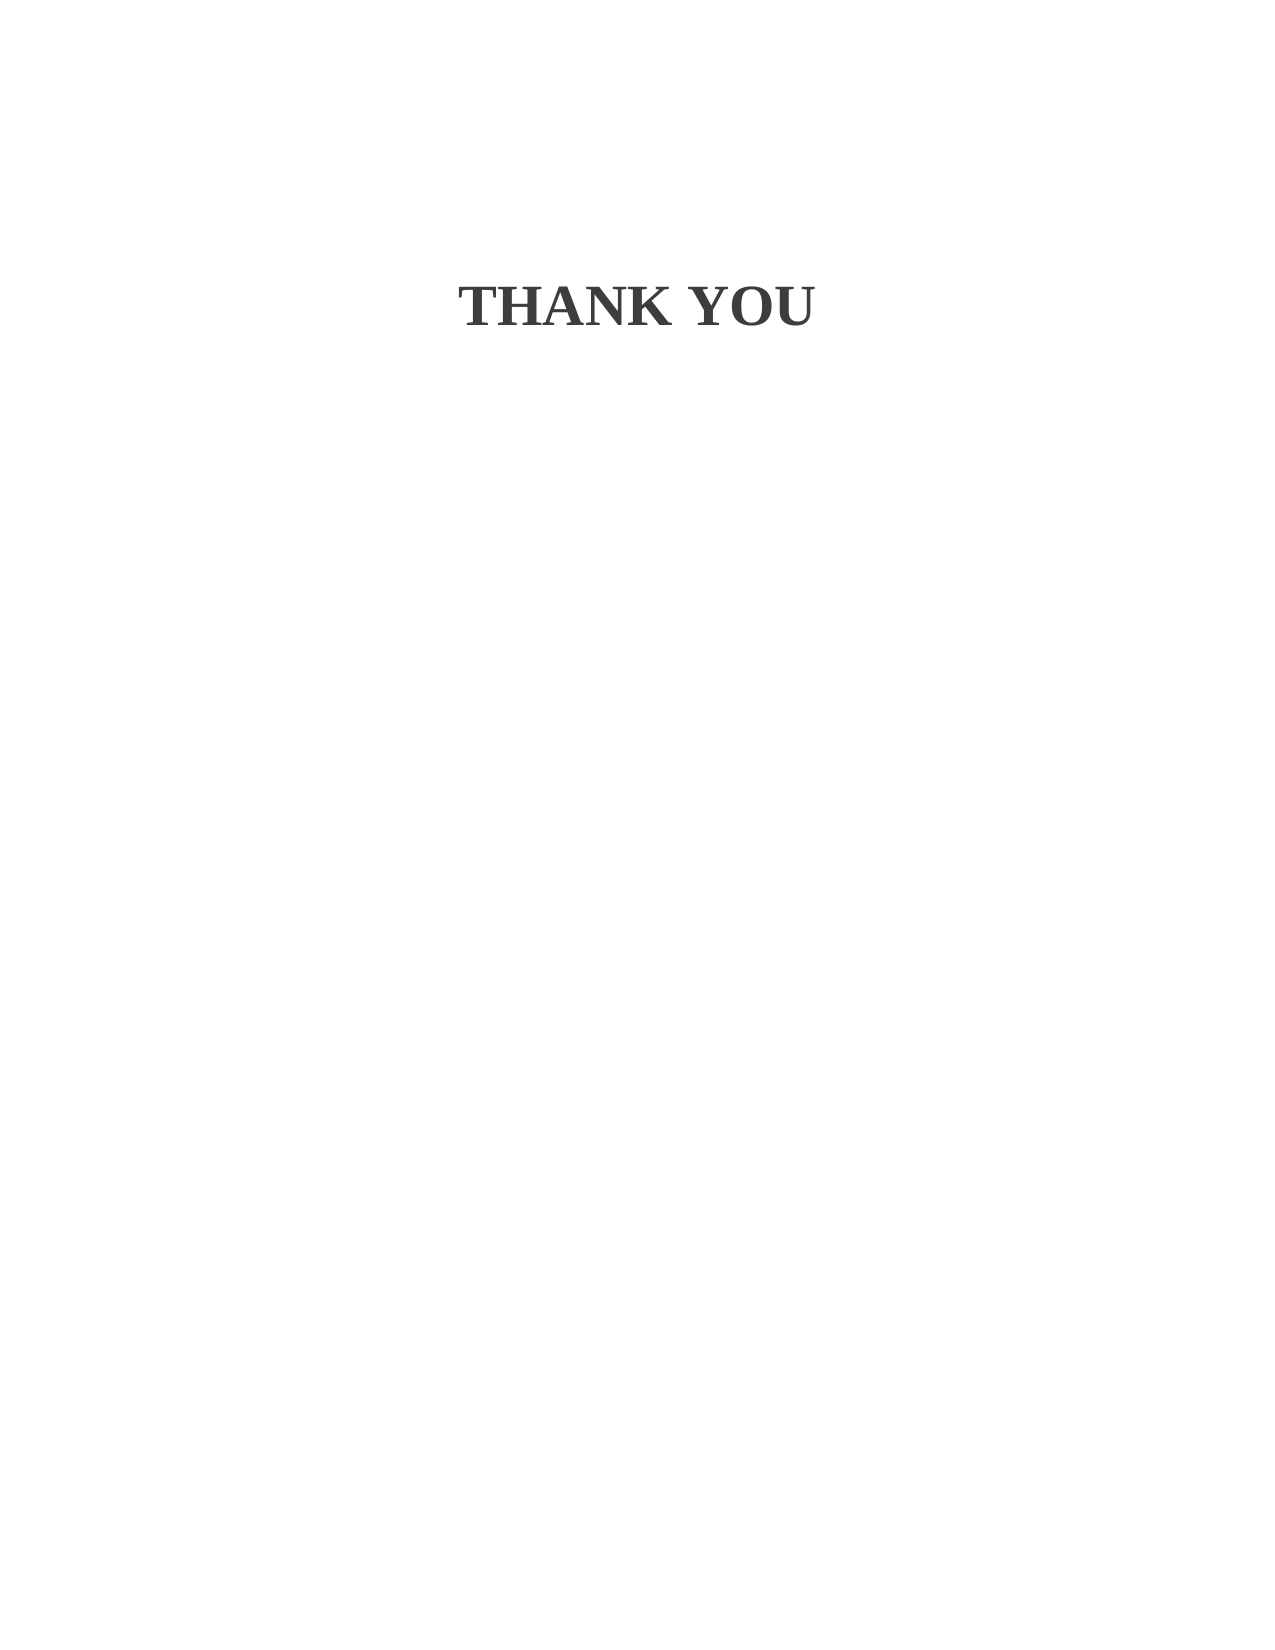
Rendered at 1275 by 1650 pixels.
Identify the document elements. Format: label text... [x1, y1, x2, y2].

text THANK YOU [150, 270, 1125, 337]
